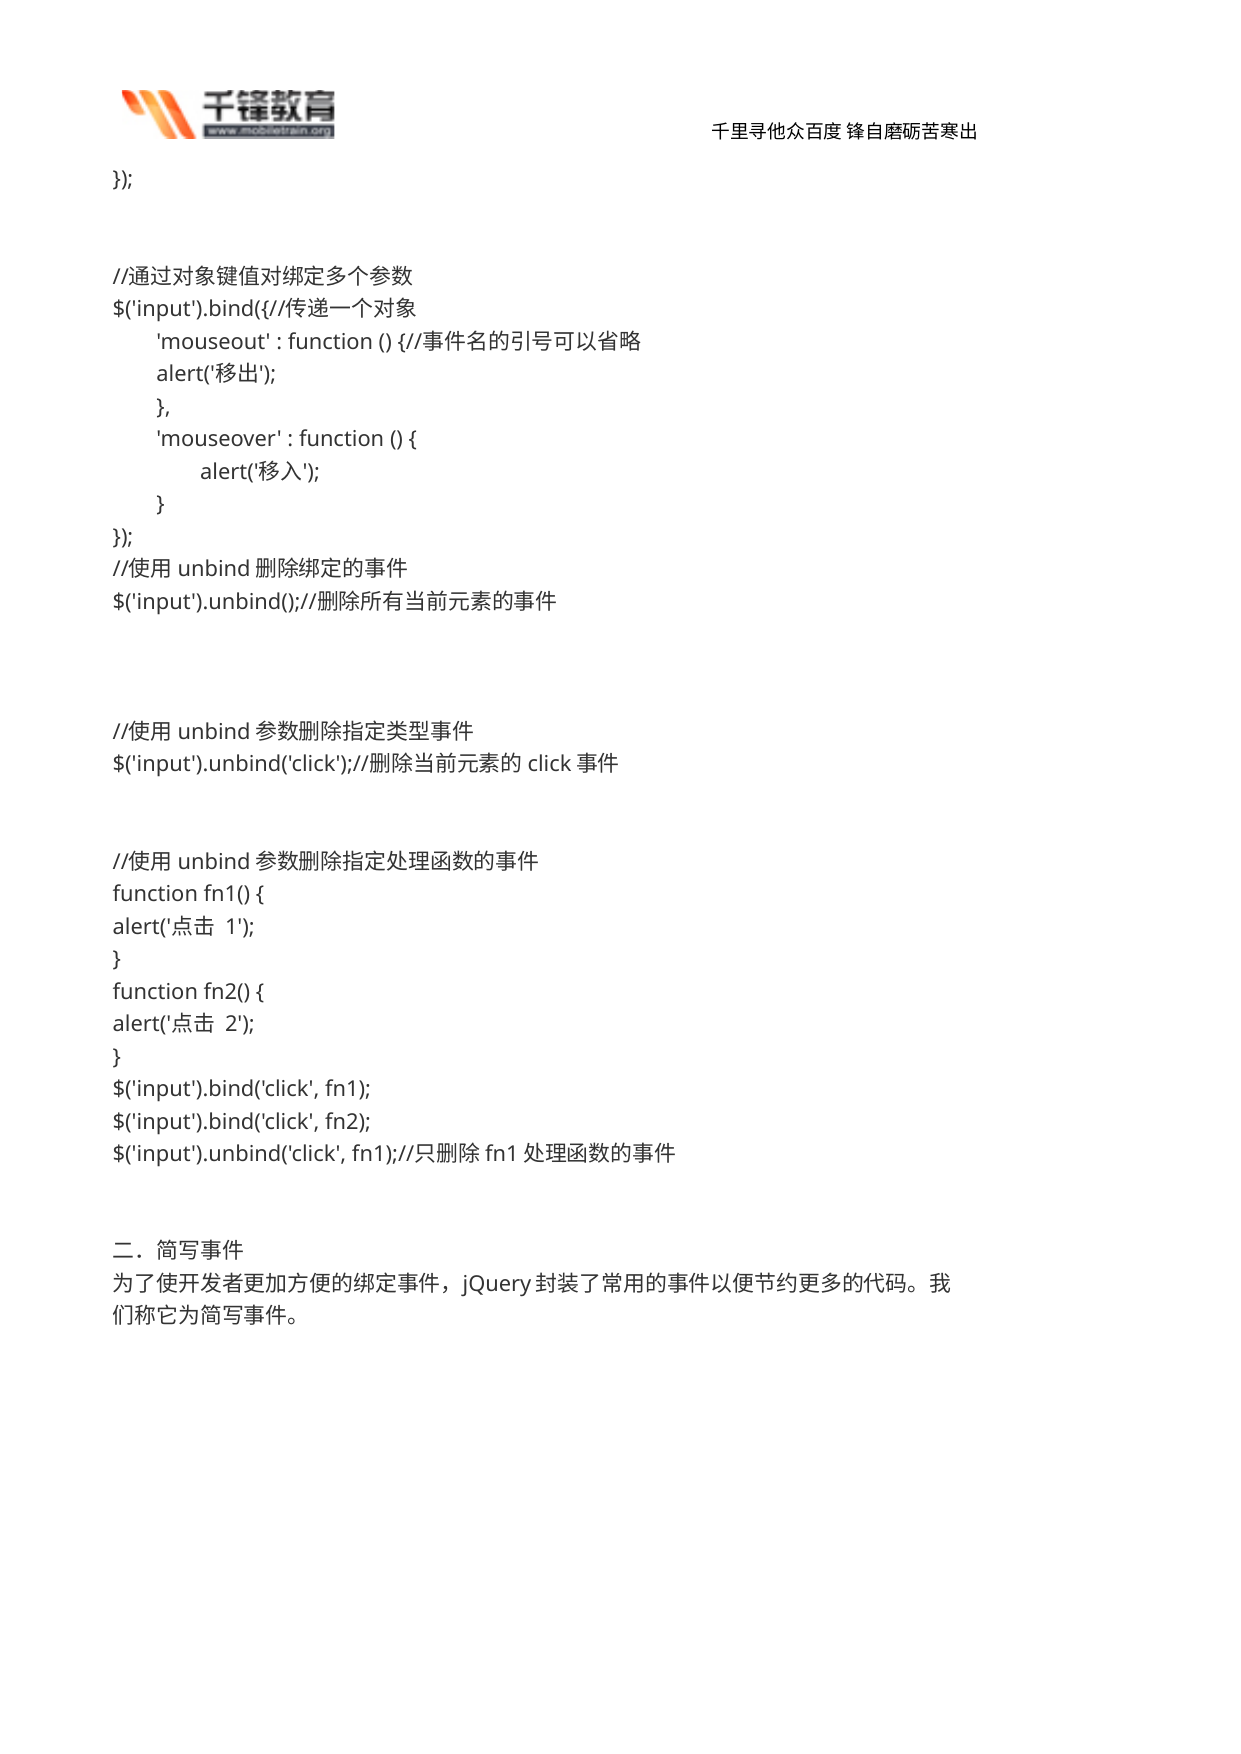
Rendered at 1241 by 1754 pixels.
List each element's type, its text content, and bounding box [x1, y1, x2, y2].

list }, [112, 389, 1128, 422]
list $('input').bind('click', fn1); [112, 1072, 1128, 1104]
list alert('点击 1'); [112, 909, 1128, 942]
list } [112, 487, 1128, 519]
list 'mouseout' : function () {//事件名的引号可以省略 [112, 324, 1128, 357]
list //通过对象键值对绑定多个参数 [112, 259, 1128, 292]
list }); [112, 162, 1128, 194]
list function fn1() { [112, 877, 1128, 909]
list } [112, 1039, 1128, 1072]
list function fn2() { [112, 974, 1128, 1007]
list //使用 unbind参数删除指定处理函数的事件 [112, 844, 1128, 877]
list alert('点击 2'); [112, 1007, 1128, 1039]
list $('input').bind('click', fn2); [112, 1104, 1128, 1137]
list $('input').bind({//传递一个对象 [112, 292, 1128, 324]
list $('input').unbind();//删除所有当前元素的事件 [112, 584, 1128, 617]
list $('input').unbind('click');//删除当前元素的 click事件 [112, 747, 1128, 779]
list $('input').unbind('click', fn1);//只删除 fn1处理函数的事件 [112, 1137, 1128, 1169]
list //使用 unbind删除绑定的事件 [112, 552, 1128, 584]
list 为了使开发者更加方便的绑定事件，jQuery封装了常用的事件以便节约更多的代码。我 [112, 1267, 1128, 1299]
list } [112, 942, 1128, 974]
list }); [112, 519, 1128, 552]
list //使用 unbind参数删除指定类型事件 [112, 714, 1128, 747]
list 'mouseover' : function () { [112, 422, 1128, 454]
list 们称它为简写事件。 [112, 1299, 1128, 1332]
picture [121, 90, 335, 139]
list alert('移入'); [156, 454, 1128, 487]
list alert('移出'); [112, 357, 1128, 389]
list 二．简写事件 [112, 1234, 1128, 1267]
